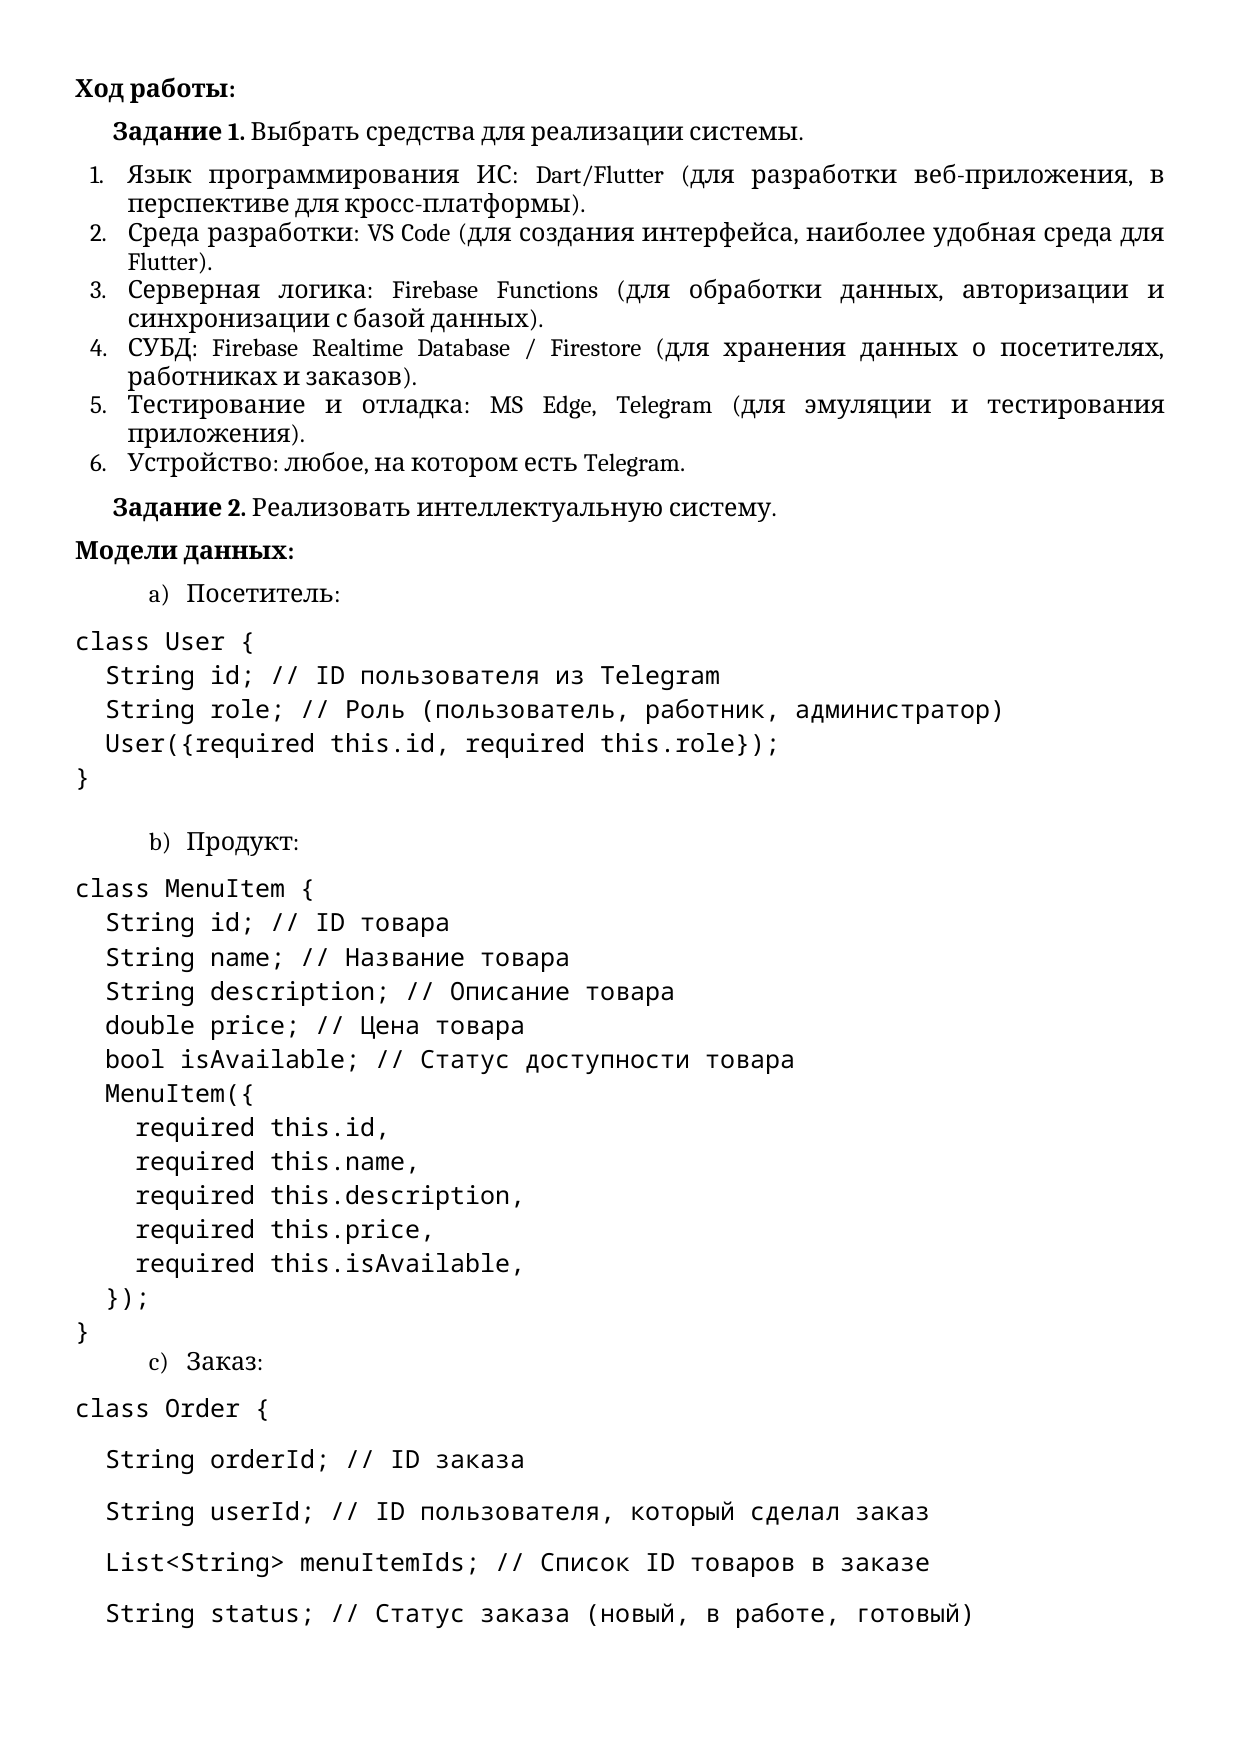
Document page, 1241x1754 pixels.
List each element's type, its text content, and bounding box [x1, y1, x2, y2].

text class Order { [75, 1391, 1165, 1425]
text String orderId; // ID заказа [75, 1442, 1165, 1476]
text class MenuItem { [75, 871, 1165, 905]
text String id; // ID пользователя из Telegram [75, 658, 1165, 692]
text String description; // Описание товара [75, 973, 1165, 1007]
list Язык программирования ИС: Dart/Flutter (для разработки веб-приложения, в перспективе для кросс-платформы). [90, 161, 1165, 219]
text } [75, 1314, 1165, 1348]
text List<String> menuItemIds; // Список ID товаров в заказе [75, 1544, 1165, 1578]
list Продукт: [149, 828, 1165, 857]
text required this.isAvailable, [75, 1246, 1165, 1280]
text class User { [75, 623, 1165, 658]
text String userId; // ID пользователя, который сделал заказ [75, 1493, 1165, 1527]
text User({required this.id, required this.role}); [75, 726, 1165, 760]
list Среда разработки: VS Code (для создания интерфейса, наиболее удобная среда для Flutter). [90, 219, 1165, 276]
text String status; // Статус заказа (новый, в работе, готовый) [75, 1595, 1165, 1629]
list Заказ: [149, 1348, 1165, 1377]
list Посетитель: [149, 580, 1165, 609]
text double price; // Цена товара [75, 1007, 1165, 1041]
list Серверная логика: Firebase Functions (для обработки данных, авторизации и синхронизации с базой данных). [90, 276, 1165, 334]
text String role; // Роль (пользователь, работник, администратор) [75, 692, 1165, 726]
text Задание 2. Реализовать интеллектуальную систему. [112, 494, 1165, 523]
list Устройство: любое, на котором есть Telegram. [90, 449, 1165, 477]
text Модели данных: [75, 537, 1165, 566]
text String id; // ID товара [75, 905, 1165, 939]
list СУБД: Firebase Realtime Database / Firestore (для хранения данных о посетителях, работниках и заказов). [90, 334, 1165, 391]
text String name; // Название товара [75, 939, 1165, 973]
text required this.description, [75, 1178, 1165, 1212]
list Тестирование и отладка: MS Edge, Telegram (для эмуляции и тестирования приложения). [90, 391, 1165, 449]
text }); [75, 1280, 1165, 1314]
text required this.id, [75, 1109, 1165, 1143]
text } [75, 760, 1165, 794]
text Ход работы: [75, 75, 1165, 104]
text required this.price, [75, 1212, 1165, 1246]
text bool isAvailable; // Статус доступности товара [75, 1041, 1165, 1075]
text required this.name, [75, 1143, 1165, 1178]
text MenuItem({ [75, 1075, 1165, 1109]
text Задание 1. Выбрать средства для реализации системы. [112, 118, 1165, 147]
